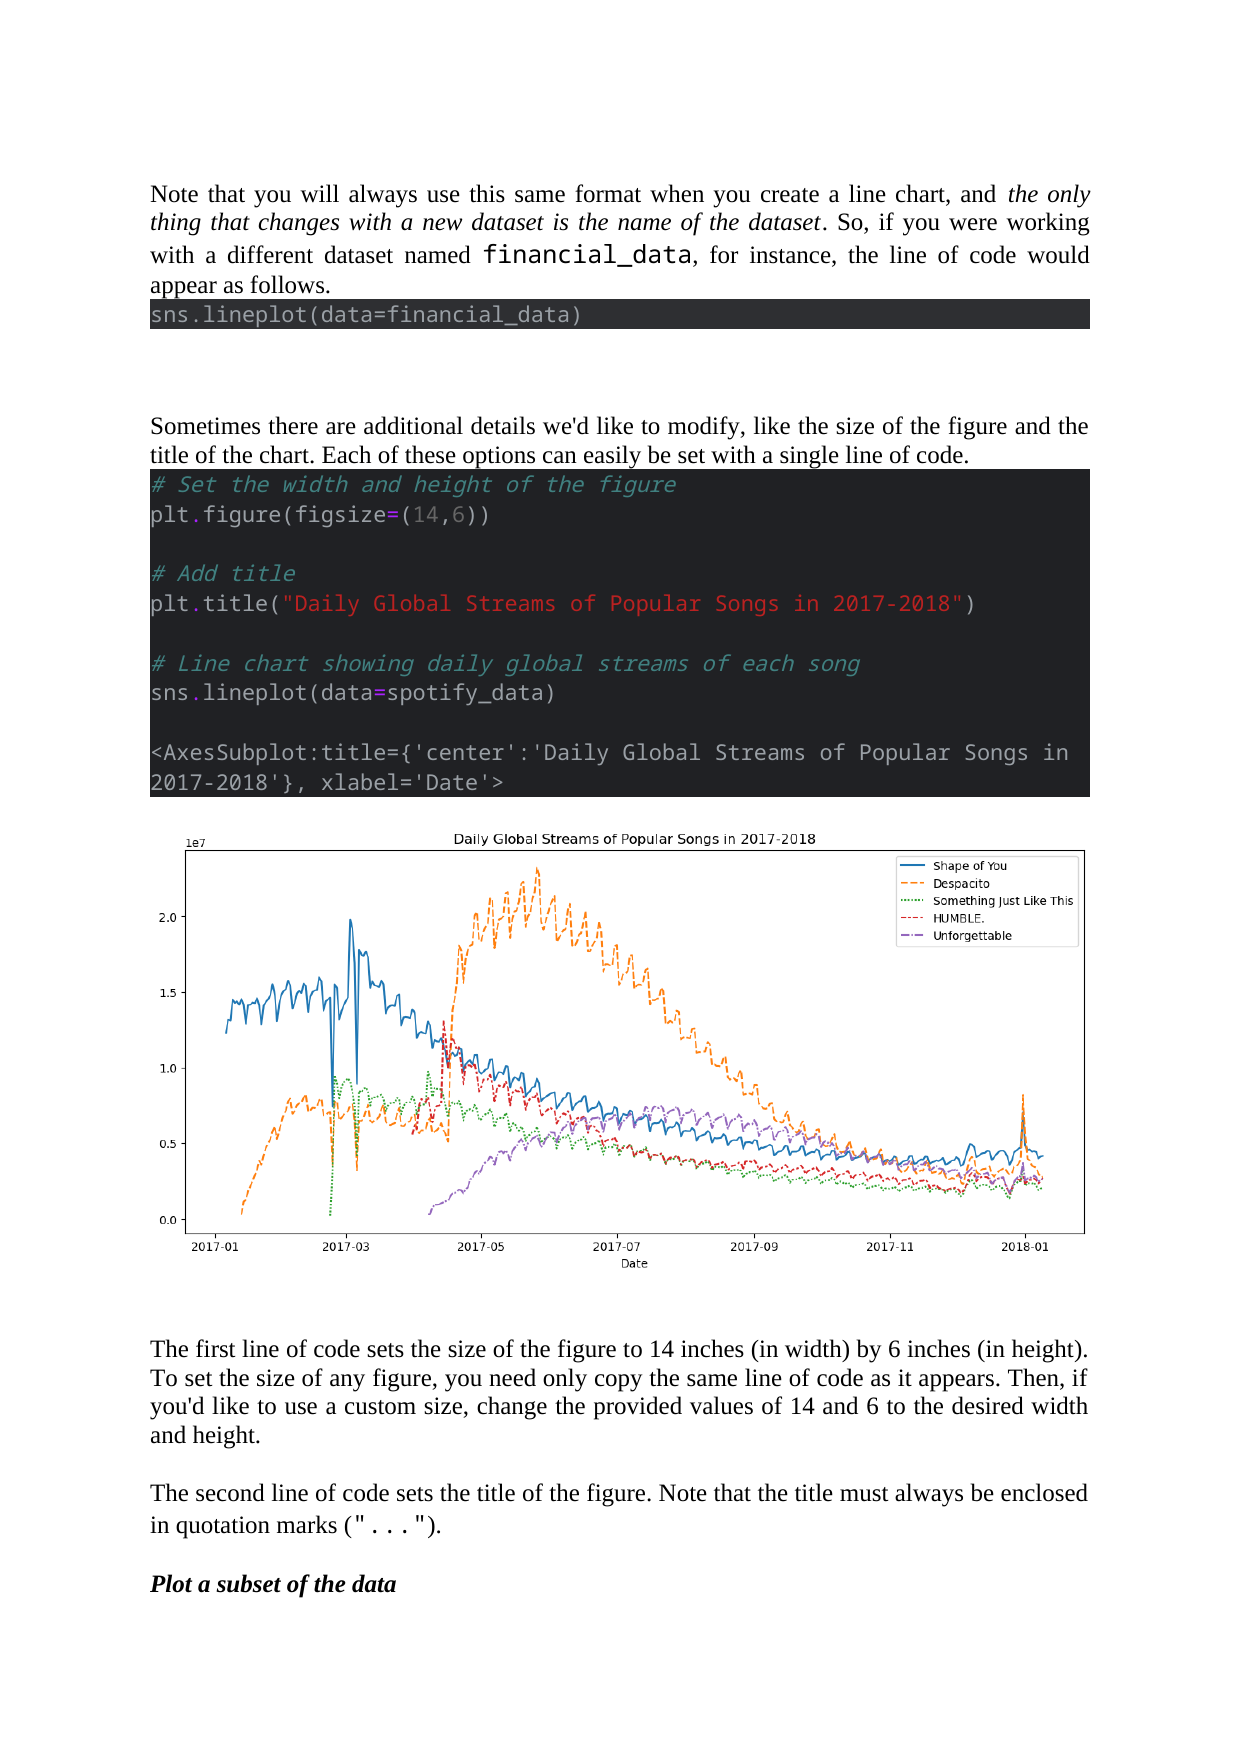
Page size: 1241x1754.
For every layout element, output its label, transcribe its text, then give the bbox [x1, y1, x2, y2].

text <AxesSubplot:title={'center':'Daily Global Streams of Popular Songs in 2017-2018'}, xlabel='Date'> [150, 737, 1090, 797]
text # Set the width and height of the figure [150, 469, 1090, 499]
text plt.title("Daily Global Streams of Popular Songs in 2017-2018") [150, 588, 1090, 618]
text sns.lineplot(data=spotify_data) [150, 677, 1090, 707]
text Plot a subset of the data [150, 1569, 1090, 1598]
text Note that you will always use this same format when you create a line chart, and the only thing that changes with a new dataset is the name of the dataset. So, if you were working with a different dataset named financial_data, for instance, the line of code would appear as follows. [150, 179, 1090, 299]
text # Line chart showing daily global streams of each song [150, 648, 1090, 677]
text The second line of code sets the title of the figure. Note that the title must always be enclosed in quotation marks ("..."). [150, 1478, 1090, 1541]
text # Add title [150, 558, 1090, 588]
picture [150, 825, 1091, 1277]
text Sometimes there are additional details we'd like to modify, like the size of the figure and the title of the chart. Each of these options can easily be set with a single line of code. [150, 411, 1090, 469]
text plt.figure(figsize=(14,6)) [150, 499, 1090, 528]
text The first line of code sets the size of the figure to 14 inches (in width) by 6 inches (in height). To set the size of any figure, you need only copy the same line of code as it appears. Then, if you'd like to use a custom size, change the provided values of 14 and 6 to the desired width and height. [150, 1334, 1090, 1449]
text sns.lineplot(data=financial_data) [150, 299, 1090, 329]
